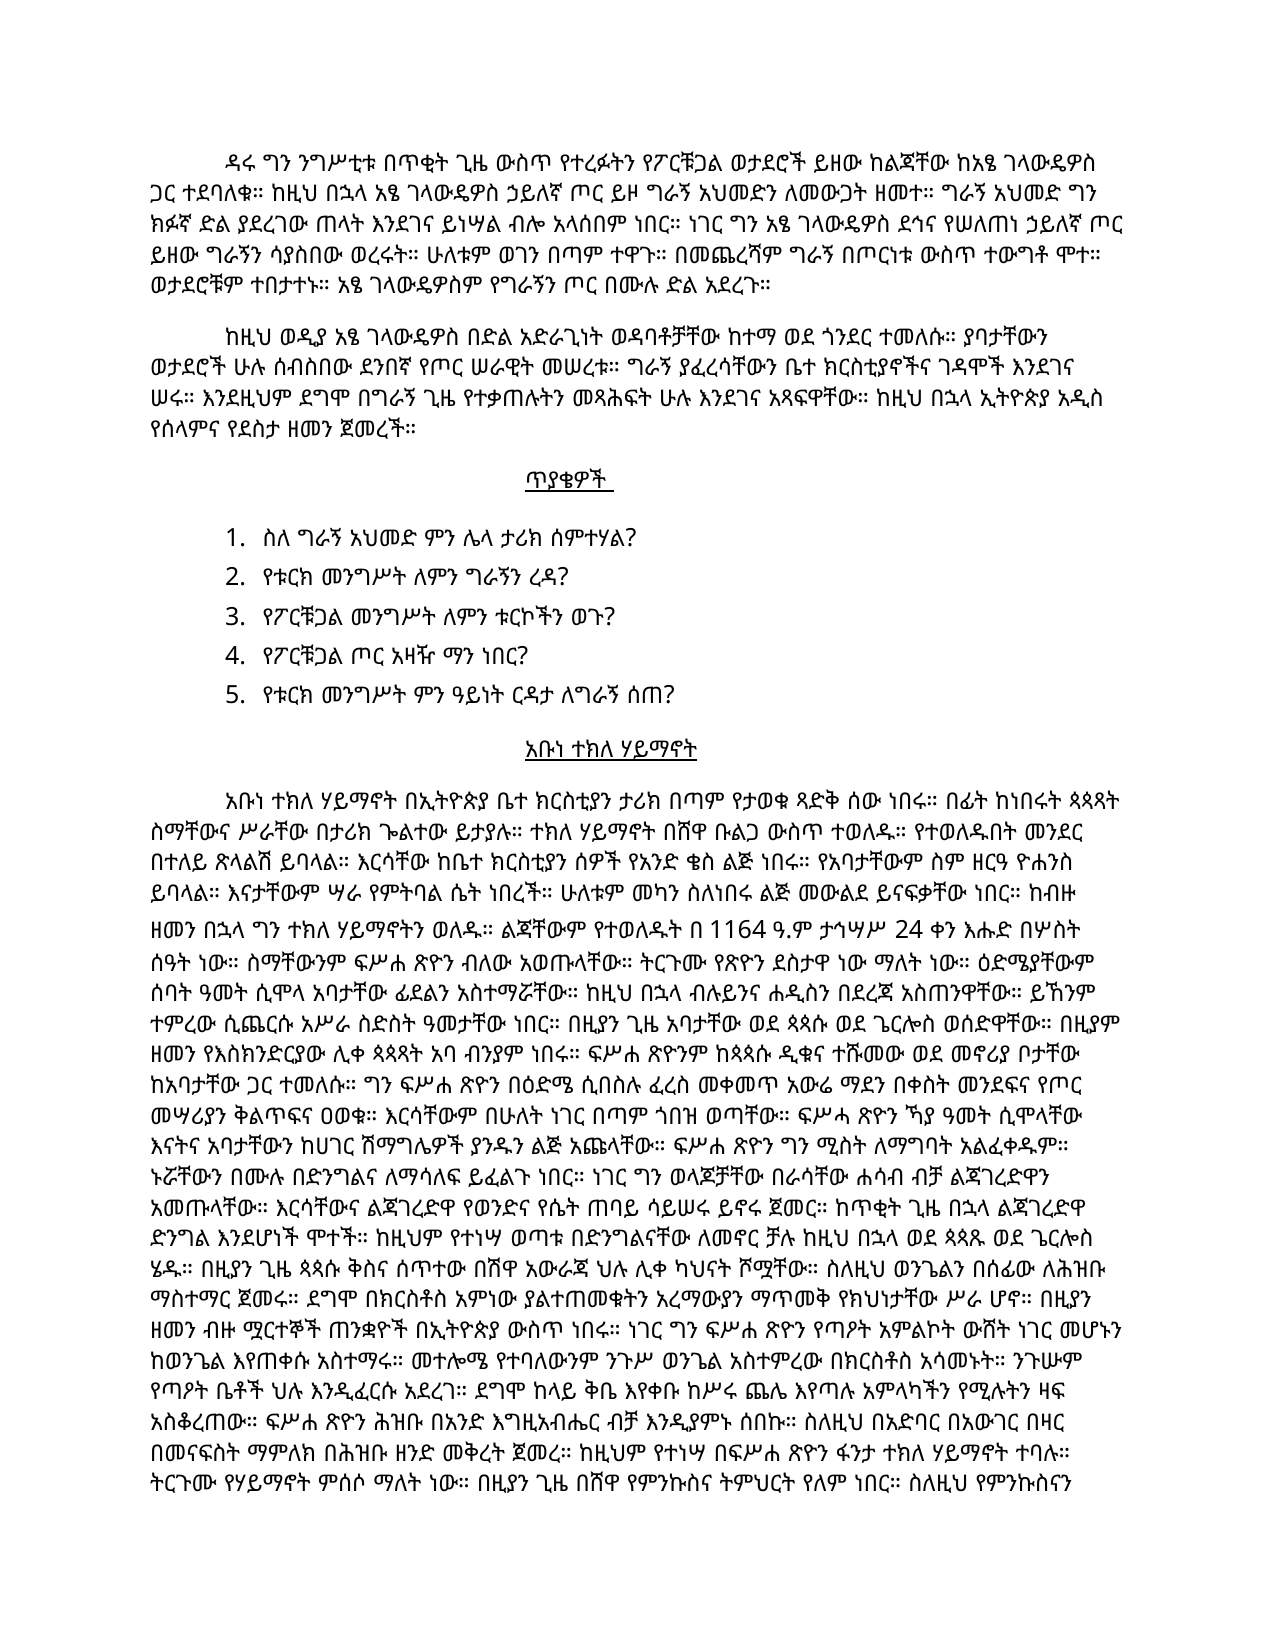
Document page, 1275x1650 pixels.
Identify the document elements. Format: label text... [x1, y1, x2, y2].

list የፖርቹጋል ጦር አዛዥ ማን ነበር? [225, 637, 1125, 671]
list የፖርቹጋል መንግሥት ለምን ቱርኮችን ወጉ? [225, 598, 1125, 632]
text ከዚህ ወዲያ አፄ ገላውዴዎስ በድል አድራጊነት ወዳባቶቻቸው ከተማ ወደ ጎንደር ተመለሱ። ያባታቸውን ወታደሮች ሁሉ ሰብስበው ደንበኛ የጦር ሠራዊት መሠረቱ። ግራኝ ያፈረሳቸውን ቤተ ክርስቲያኖችና ገዳሞች እንደገና ሠሩ። እንደዚህም ደግሞ በግራኝ ጊዜ የተቃጠሉትን መጻሕፍት ሁሉ እንደገና አጻፍዋቸው። ከዚህ በኋላ ኢትዮጵያ አዲስ የሰላምና የደስታ ዘመን ጀመረች። [150, 324, 1125, 442]
text ጥያቄዎች [150, 467, 1125, 494]
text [150, 788, 1125, 1497]
list ስለ ግራኝ አህመድ ምን ሌላ ታሪክ ሰምተሃል? [225, 520, 1125, 554]
list የቱርክ መንግሥት ለምን ግራኝን ረዳ? [225, 559, 1125, 593]
text ዳሩ ግን ንግሥቲቱ በጥቂት ጊዜ ውስጥ የተረፉትን የፖርቹጋል ወታደሮች ይዘው ከልጃቸው ከአፄ ገላውዴዎስ ጋር ተደባለቁ። ከዚህ በኋላ አፄ ገላውዴዎስ ኃይለኛ ጦር ይዞ ግራኝ አህመድን ለመውጋት ዘመተ። ግራኝ አህመድ ግን ክፉኛ ድል ያደረገው ጠላት እንደገና ይነሣል ብሎ አላሰበም ነበር። ነገር ግን አፄ ገላውዴዎስ ደኅና የሠለጠነ ኃይለኛ ጦር ይዘው ግራኝን ሳያስበው ወረሩት። ሁለቱም ወገን በጣም ተዋጉ። በመጨረሻም ግራኝ በጦርነቱ ውስጥ ተውግቶ ሞተ። ወታደሮቹም ተበታተኑ። አፄ ገላውዴዎስም የግራኝን ጦር በሙሉ ድል አደረጉ። [150, 150, 1125, 299]
text አቡነ ተክለ ሃይማኖት [525, 737, 1125, 763]
list የቱርክ መንግሥት ምን ዓይነት ርዳታ ለግራኝ ሰጠ? [225, 677, 1125, 711]
